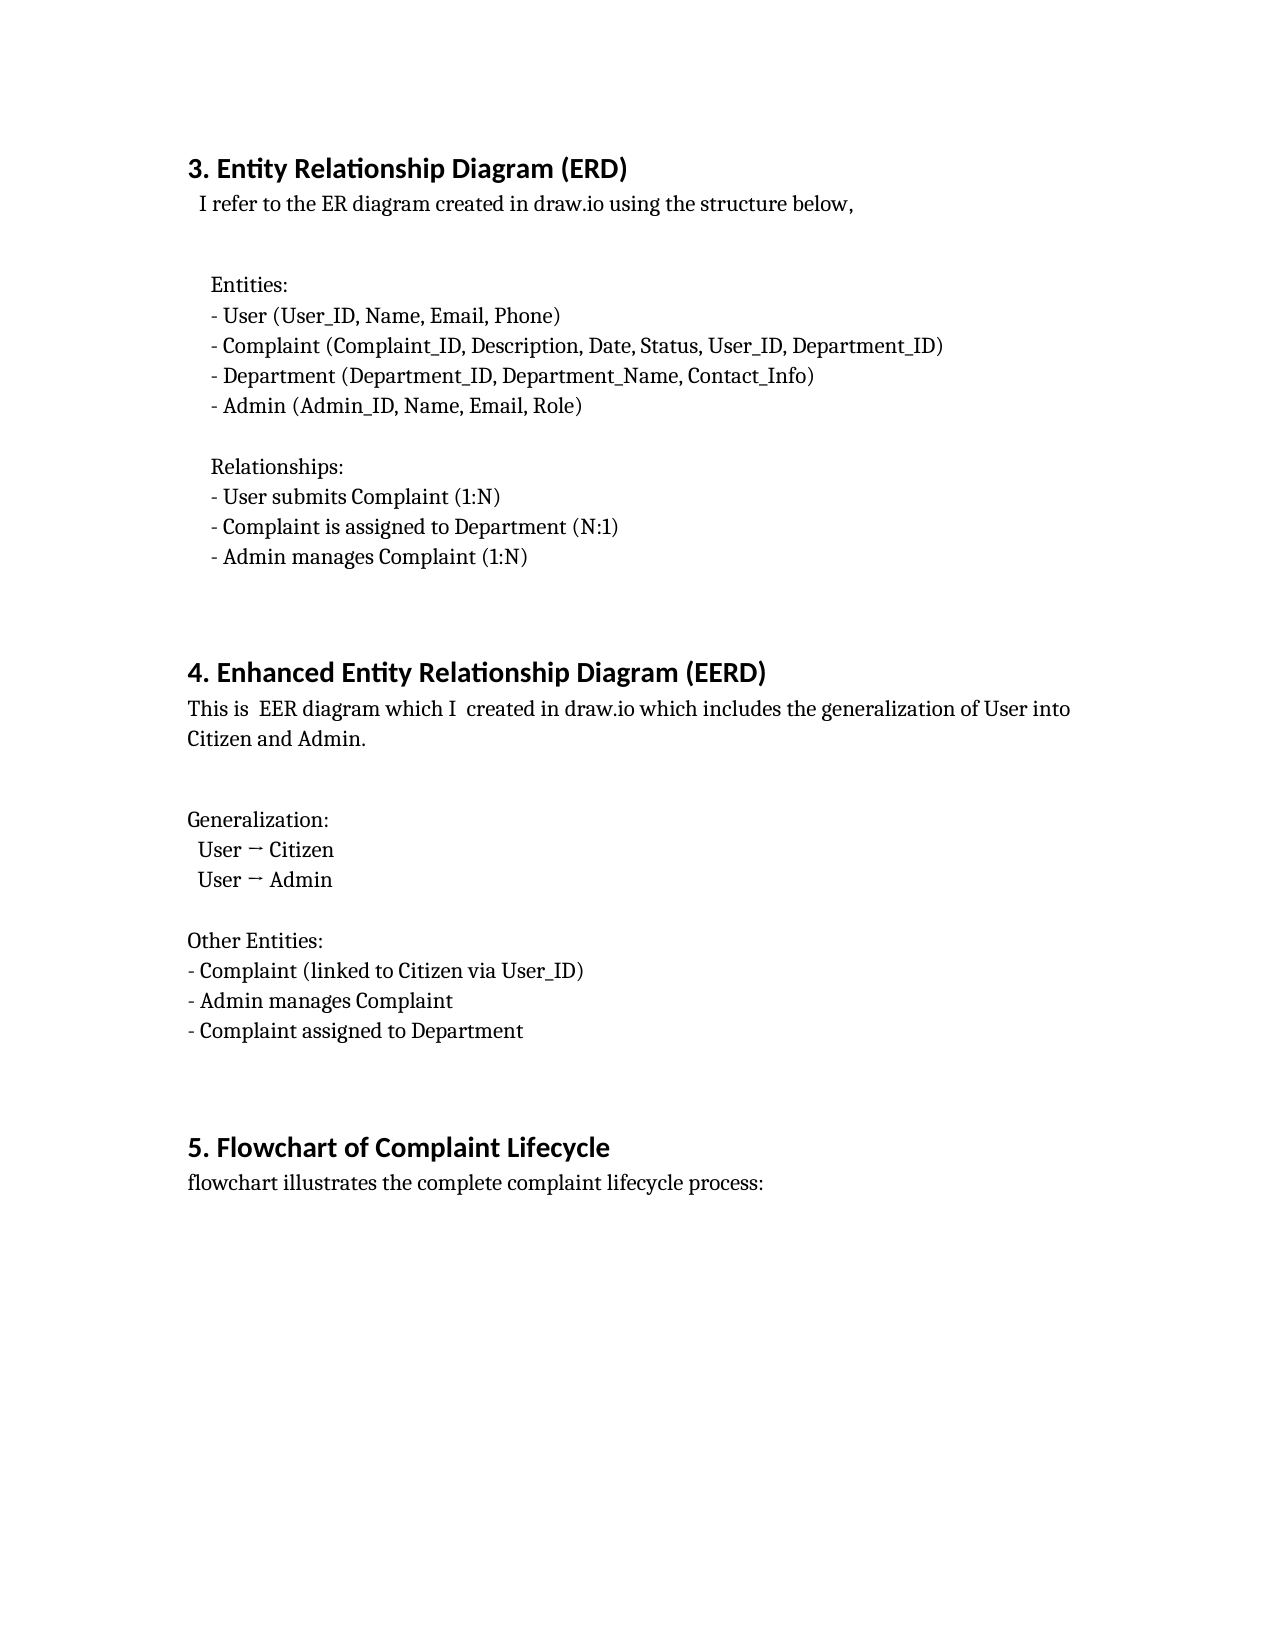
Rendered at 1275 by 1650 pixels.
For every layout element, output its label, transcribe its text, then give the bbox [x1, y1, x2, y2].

text Generalization: User → Citizen User → Admin Other Entities: - Complaint (linked to Citizen via User_ID) - Admin manages Complaint - Complaint assigned to Department [187, 777, 1087, 1075]
subtitle 5. Flowchart of Complaint Lifecycle [187, 1129, 1087, 1164]
text This is EER diagram which I created in draw.io which includes the generalization of User into Citizen and Admin. [187, 695, 1087, 752]
list Entities: - User (User_ID, Name, Email, Phone) - Complaint (Complaint_ID, Description, Date, Status, User_ID, Department_ID) - Department (Department_ID, Department_Name, Contact_Info) - Admin (Admin_ID, Name, Email, Role) Relationships: - User submits Complaint (1:N) - Complaint is assigned to Department (N:1) - Admin manages Complaint (1:N) [210, 242, 1087, 601]
subtitle 4. Enhanced Entity Relationship Diagram (EERD) [187, 654, 1087, 690]
subtitle 3. Entity Relationship Diagram (ERD) [187, 150, 1087, 186]
text flowchart illustrates the complete complaint lifecycle process: [187, 1170, 1087, 1196]
text I refer to the ER diagram created in draw.io using the structure below, [187, 191, 1087, 217]
